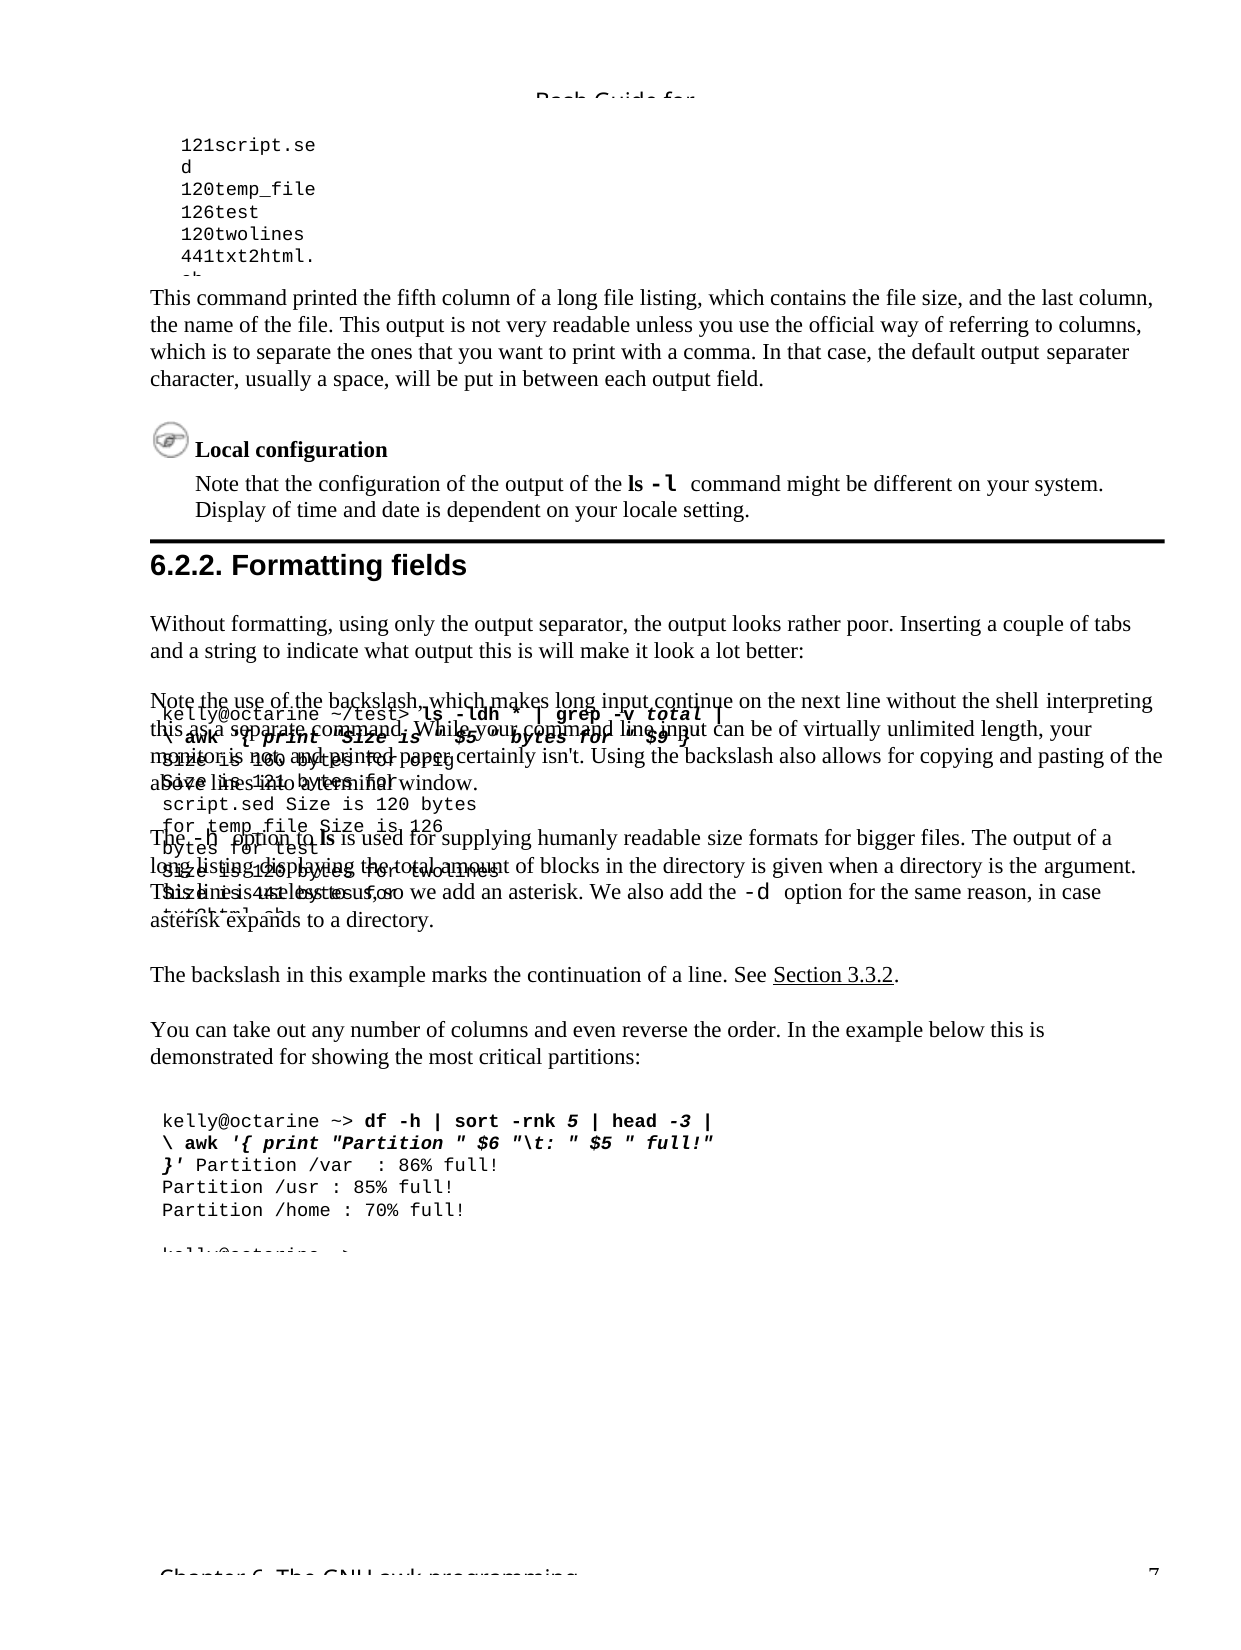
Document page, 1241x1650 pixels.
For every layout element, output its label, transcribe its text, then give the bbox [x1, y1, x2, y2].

text The backslash in this example marks the continuation of a line. See Section 3.3.2. [150, 961, 1240, 988]
text This command printed the fifth column of a long file listing, which contains the file size, and the last column, the name of the file. This output is not very readable unless you use the official way of referring to columns, which is to separate the ones that you want to print with a comma. In that case, the default output separater character, usually a space, will be put in between each output field. [150, 284, 1157, 392]
subtitle Formatting fields [150, 548, 1240, 581]
text Without formatting, using only the output separator, the output looks rather poor. Inserting a couple of tabs and a string to indicate what output this is will make it look a lot better: [150, 610, 1135, 663]
subtitle Local configuration [153, 421, 1240, 462]
text Note the use of the backslash, which makes long input continue on the next line without the shell interpreting this as a separate command. While your command line input can be of virtually unlimited length, your monitor is not, and printed paper certainly isn't. Using the backslash also allows for copying and pasting of the above lines into a terminal window. [150, 687, 1164, 795]
text Note that the configuration of the output of the ls -l command might be different on your system. Display of time and date is dependent on your locale setting. [195, 470, 1156, 523]
text You can take out any number of columns and even reverse the order. In the example below this is demonstrated for showing the most critical partitions: [150, 1016, 1048, 1070]
picture [152, 421, 189, 458]
text The -h option to ls is used for supplying humanly readable size formats for bigger files. The output of a long listing displaying the total amount of blocks in the directory is given when a directory is the argument. This line is useless to us, so we add an asterisk. We also add the -d option for the same reason, in case asterisk expands to a directory. [150, 824, 1156, 933]
